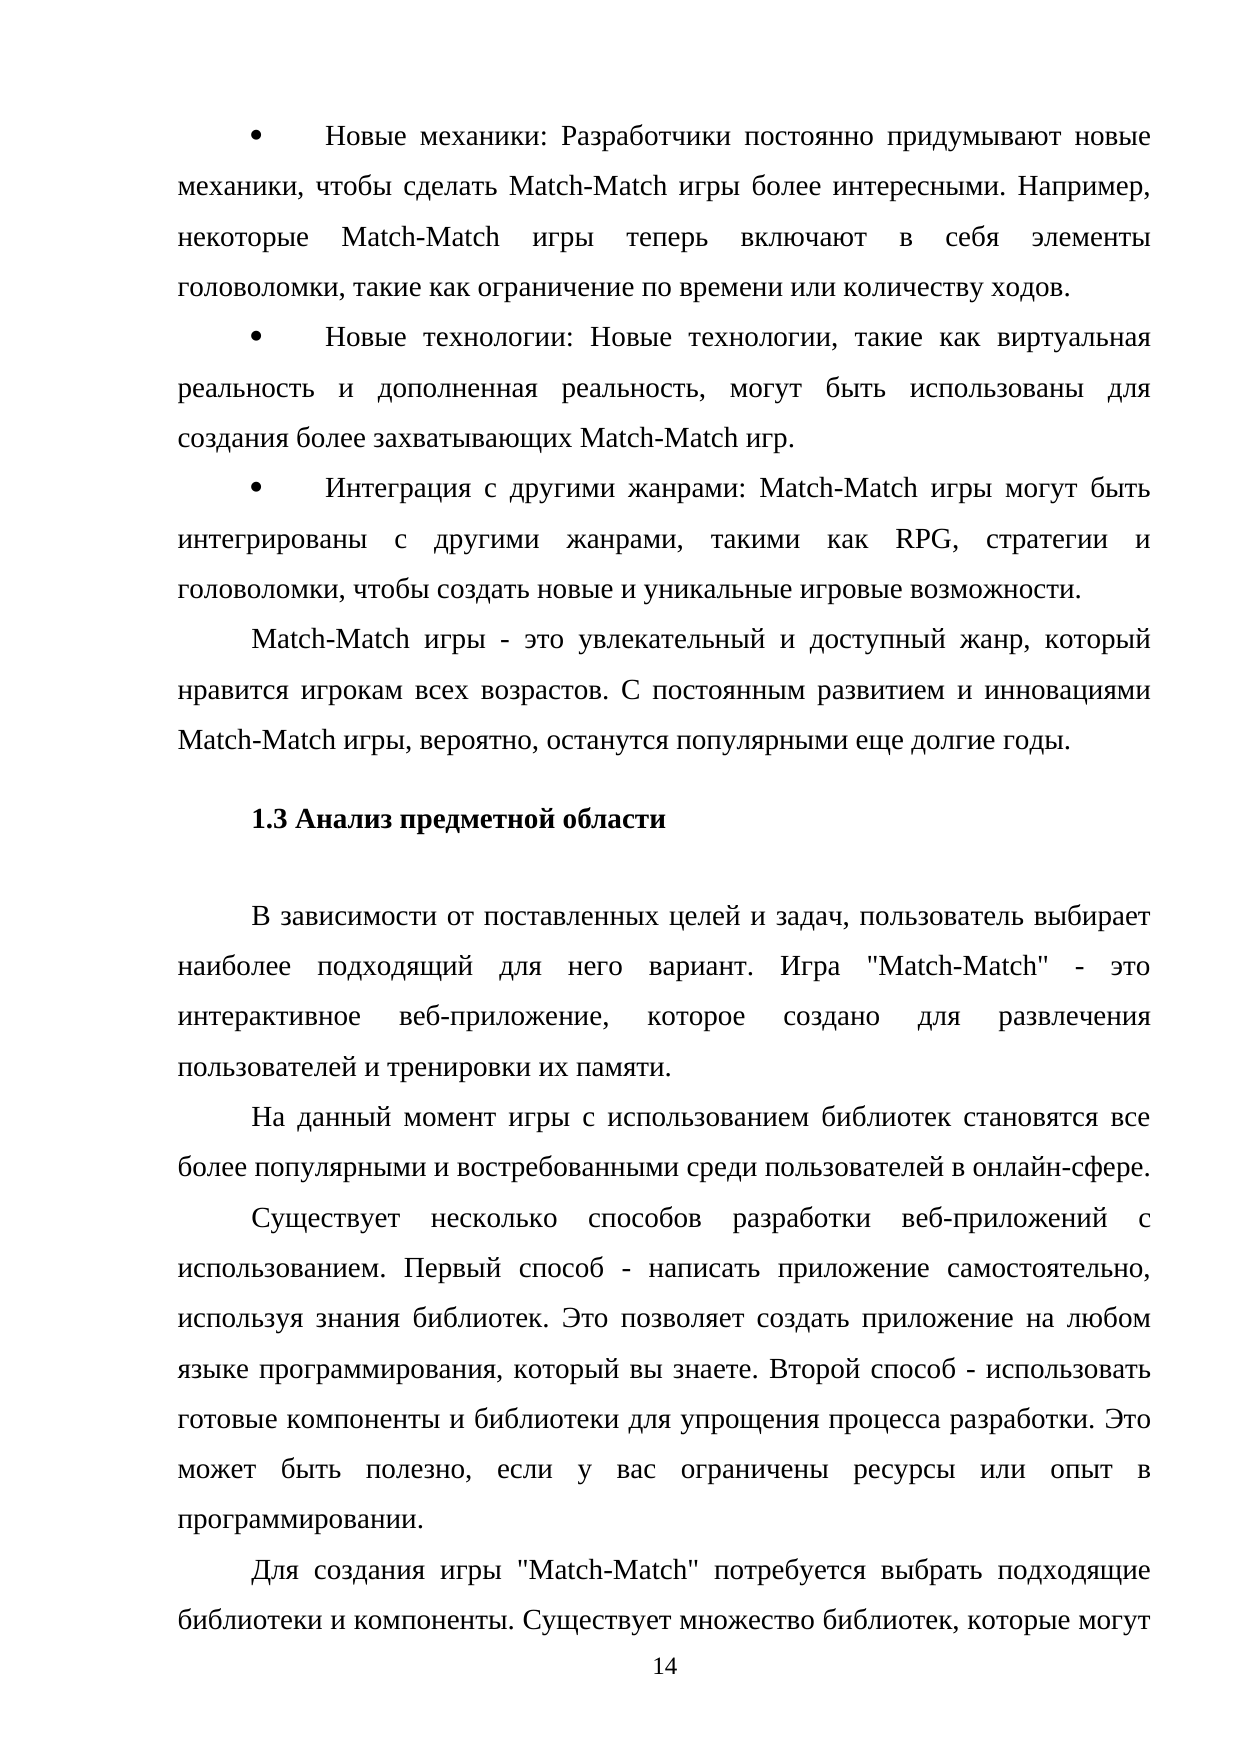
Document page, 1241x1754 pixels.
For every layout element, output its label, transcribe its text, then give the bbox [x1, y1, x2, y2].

text В зависимости от поставленных целей и задач, пользователь выбирает наиболее подходящий для него вариант. Игра "Match-Match" - это интерактивное веб-приложение, которое создано для развлечения пользователей и тренировки их памяти. [177, 898, 1152, 1082]
subtitle 1.3 Анализ предметной области [177, 802, 1152, 835]
text Существует несколько способов разработки веб-приложений с использованием. Первый способ - написать приложение самостоятельно, используя знания библиотек. Это позволяет создать приложение на любом языке программирования, который вы знаете. Второй способ - использовать готовые компоненты и библиотеки для упрощения процесса разработки. Это может быть полезно, если у вас ограничены ресурсы или опыт в программировании. [177, 1200, 1152, 1535]
text Match-Match игры - это увлекательный и доступный жанр, который нравится игрокам всех возрастов. С постоянным развитием и инновациями Match-Match игры, вероятно, останутся популярными еще долгие годы. [177, 622, 1152, 756]
text На данный момент игры с использованием библиотек становятся все более популярными и востребованными среди пользователей в онлайн-сфере. [177, 1099, 1152, 1183]
list Интеграция с другими жанрами: Match-Match игры могут быть интегрированы с другими жанрами, такими как RPG, стратегии и головоломки, чтобы создать новые и уникальные игровые возможности. [177, 471, 1152, 605]
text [177, 1552, 1152, 1636]
list Новые механики: Разработчики постоянно придумывают новые механики, чтобы сделать Match-Match игры более интересными. Например, некоторые Match-Match игры теперь включают в себя элементы головоломки, такие как ограничение по времени или количеству ходов. [177, 118, 1152, 303]
list Новые технологии: Новые технологии, такие как виртуальная реальность и дополненная реальность, могут быть использованы для создания более захватывающих Match-Match игр. [177, 319, 1152, 454]
